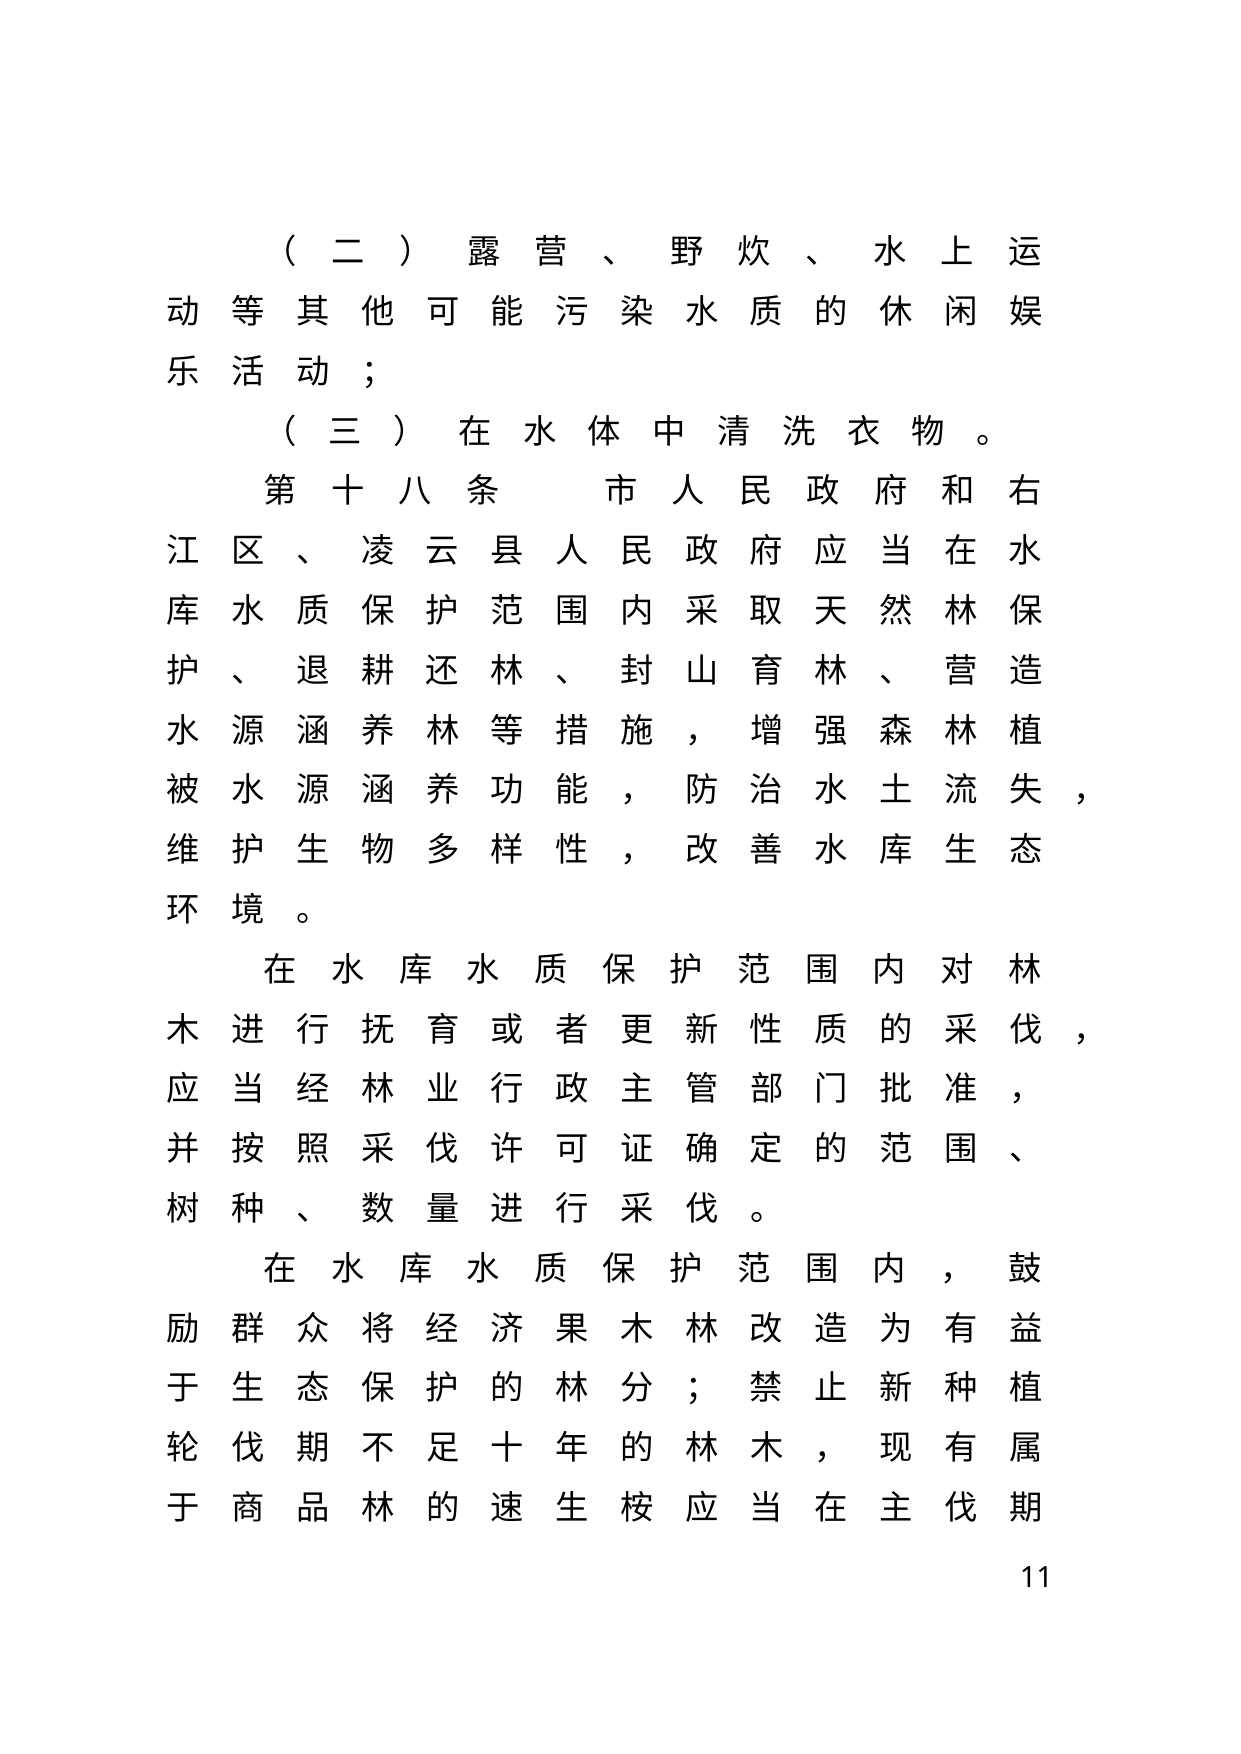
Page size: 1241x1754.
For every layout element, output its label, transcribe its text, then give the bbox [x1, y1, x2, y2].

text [168, 1296, 1072, 1535]
text （二）露营、野炊、水上运动等其他可能污染水质的休闲娱乐活动； [168, 279, 1072, 458]
text 在水库水质保护范围内对林木进行抚育或者更新性质的采伐，应当经林业行政主管部门批准，并按照采伐许可证确定的范围、树种、数量进行采伐。 [168, 997, 1072, 1296]
text （三）在水体中清洗衣物。 [168, 458, 1072, 518]
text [168, 219, 1072, 279]
text 第十八条 市人民政府和右江区、凌云县人民政府应当在水库水质保护范围内采取天然林保护、退耕还林、封山育林、营造水源涵养林等措施，增强森林植被水源涵养功能，防治水土流失，维护生物多样性，改善水库生态环境。 [168, 518, 1072, 997]
